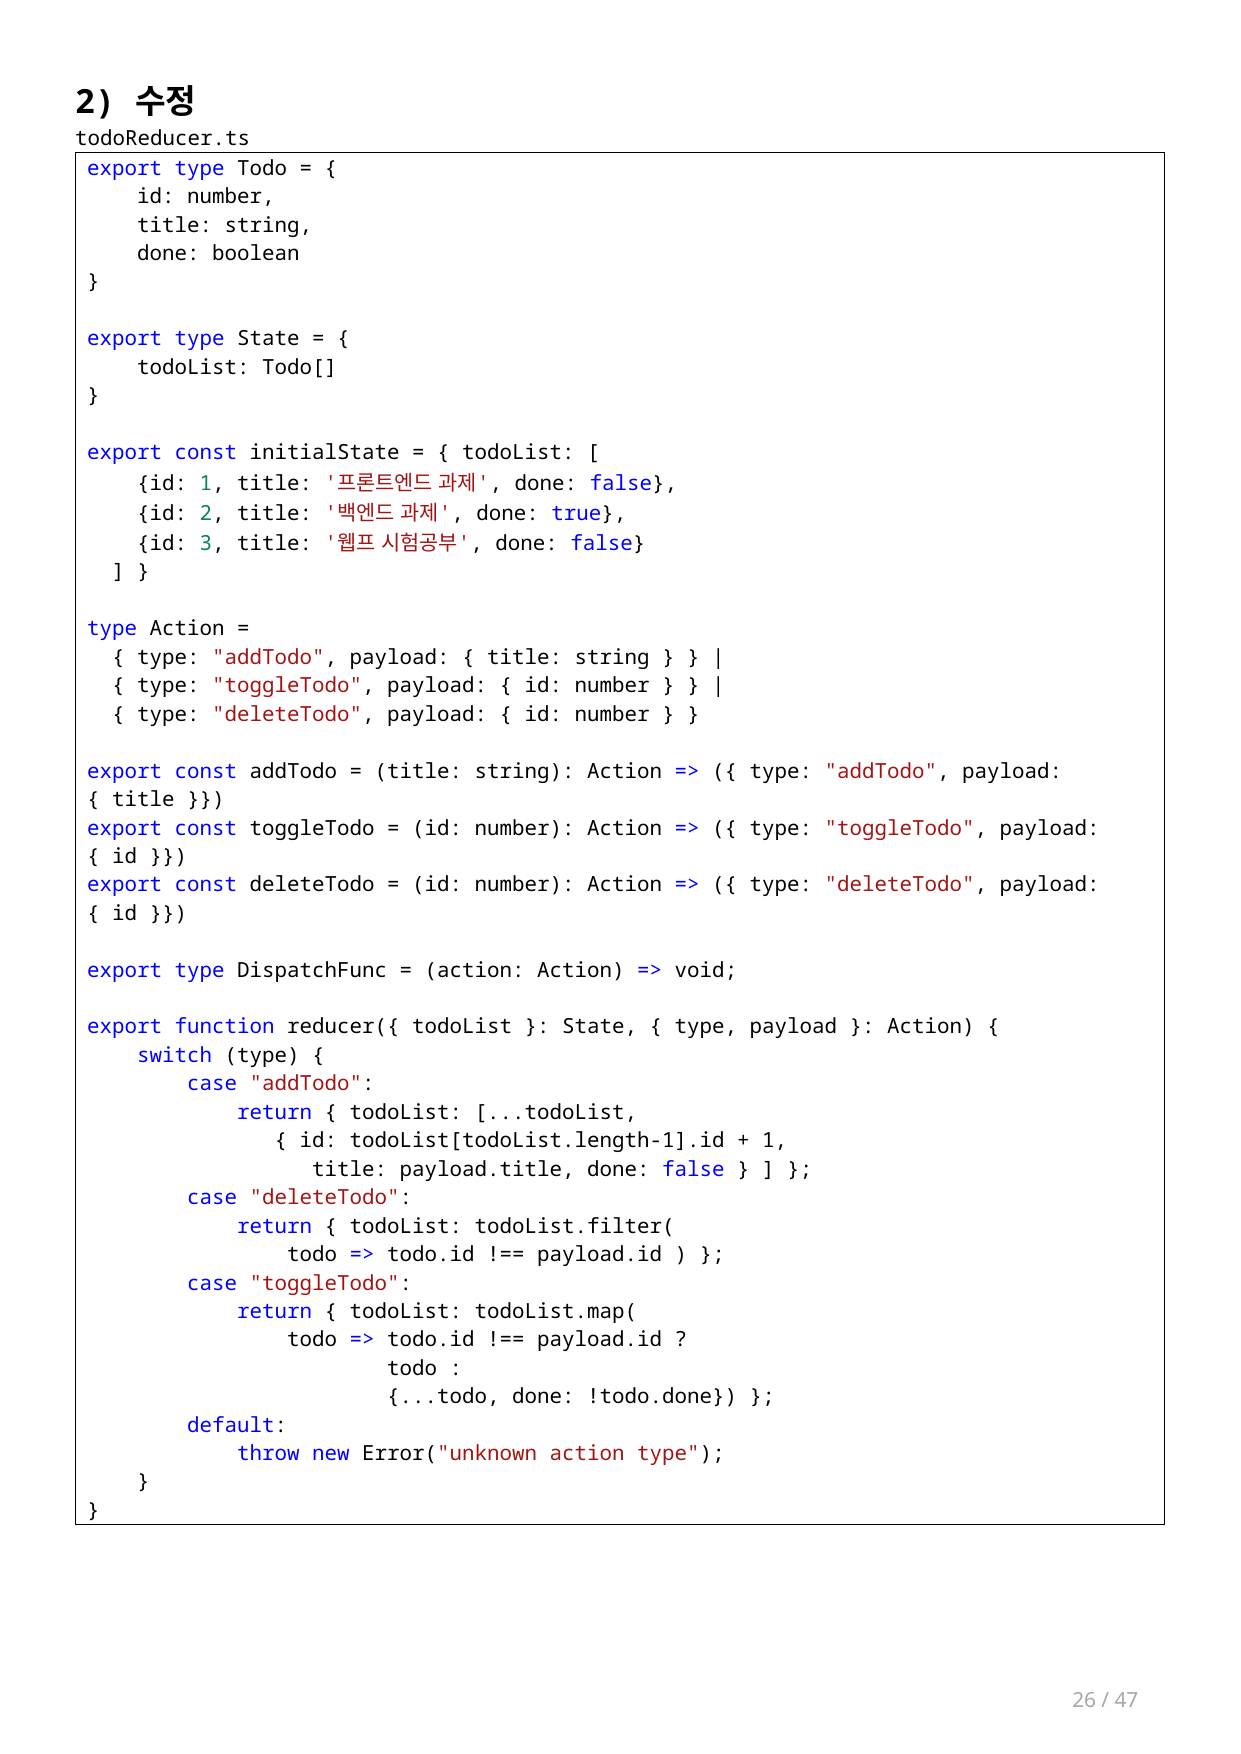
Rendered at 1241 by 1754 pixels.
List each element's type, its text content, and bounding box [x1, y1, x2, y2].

subtitle 수정 [75, 75, 1165, 123]
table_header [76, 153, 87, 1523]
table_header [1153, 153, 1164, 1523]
text todoReducer.ts [75, 123, 1165, 152]
